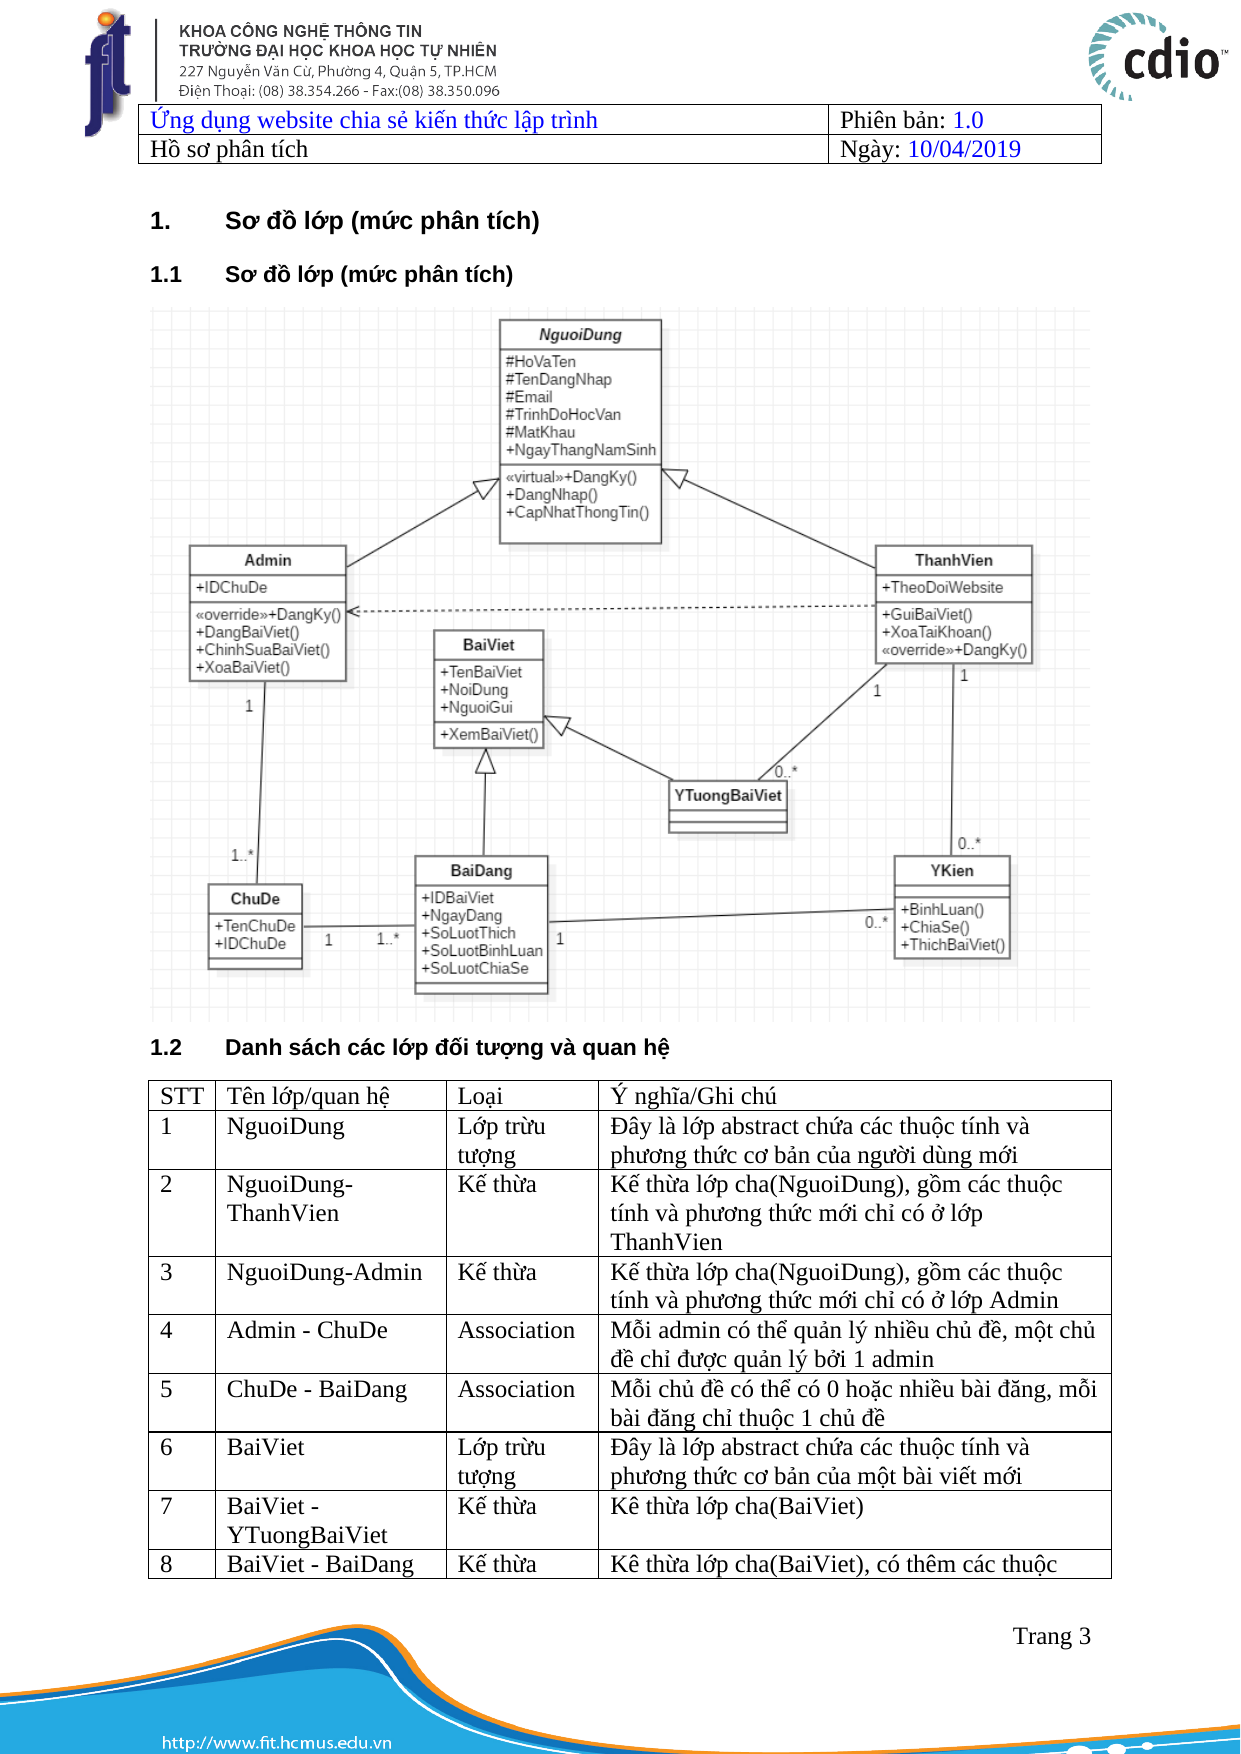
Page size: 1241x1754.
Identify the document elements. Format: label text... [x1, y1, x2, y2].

table_cell Kế thừa lớp cha(NguoiDung), gồm các thuộc tính và phương thức mới chỉ có ở lớp Admin [599, 1257, 1111, 1314]
picture [220, 147, 225, 156]
table_header Tên lớp/quan hệ [216, 1081, 446, 1110]
table_cell Kế thừa lớp cha(NguoiDung), gồm các thuộc tính và phương thức mới chỉ có ở lớp ThanhVien [599, 1170, 1111, 1256]
table_cell 3 [149, 1257, 215, 1314]
table_cell Kế thừa [447, 1170, 598, 1256]
table_cell 6 [149, 1433, 215, 1490]
table_cell 1 [149, 1111, 215, 1168]
table_cell ChuDe - BaiDang [216, 1374, 446, 1431]
table_cell Đây là lớp abstract chứa các thuộc tính và phương thức cơ bản của người dùng mới [599, 1111, 1111, 1168]
picture [139, 105, 828, 134]
picture [829, 135, 1101, 161]
picture [0, 1621, 1241, 1754]
table_cell Lớp trừu tượng [447, 1111, 598, 1168]
picture [61, 2, 1241, 161]
table_cell Kê thừa lớp cha(BaiViet) [599, 1491, 1111, 1548]
table_cell Association [447, 1374, 598, 1431]
table_cell Kế thừa [447, 1550, 598, 1578]
picture [150, 307, 1091, 1022]
table_cell NguoiDung-Admin [216, 1257, 446, 1314]
table_cell Mỗi chủ đề có thể có 0 hoặc nhiều bài đăng, mỗi bài đăng chỉ thuộc 1 chủ đề [599, 1374, 1111, 1431]
table_header STT [149, 1081, 215, 1110]
table_cell NguoiDung-ThanhVien [216, 1170, 446, 1256]
table_cell BaiViet [216, 1433, 446, 1490]
table_cell Association [447, 1315, 598, 1373]
table_cell Kê thừa lớp cha(BaiViet), có thêm các thuộc tính mới khi đăng bài [599, 1550, 1111, 1578]
table_cell BaiViet - YTuongBaiViet [216, 1491, 446, 1548]
table_cell 5 [149, 1374, 215, 1431]
table_cell 2 [149, 1170, 215, 1256]
table_cell 8 [149, 1550, 215, 1578]
table_cell Lớp trừu tượng [447, 1433, 598, 1490]
table_cell Mỗi admin có thể quản lý nhiều chủ đề, một chủ đề chỉ được quản lý bởi 1 admin [599, 1315, 1111, 1373]
subtitle Danh sách các lớp đối tượng và quan hệ [150, 1034, 1090, 1061]
subtitle Sơ đồ lớp (mức phân tích) [150, 261, 1090, 288]
subtitle Sơ đồ lớp (mức phân tích) [150, 206, 1090, 234]
table_cell Đây là lớp abstract chứa các thuộc tính và phương thức cơ bản của một bài viết mới [599, 1433, 1111, 1490]
table_cell NguoiDung [216, 1111, 446, 1168]
table_header Loại [447, 1081, 598, 1110]
table_cell 7 [149, 1491, 215, 1548]
table_cell Kế thừa [447, 1491, 598, 1548]
picture [139, 135, 828, 161]
table_cell BaiViet - BaiDang [216, 1550, 446, 1578]
picture [829, 105, 1101, 134]
table_header Ý nghĩa/Ghi chú [599, 1081, 1111, 1110]
table_cell Admin - ChuDe [216, 1315, 446, 1373]
table_cell 4 [149, 1315, 215, 1373]
table_cell Kế thừa [447, 1257, 598, 1314]
